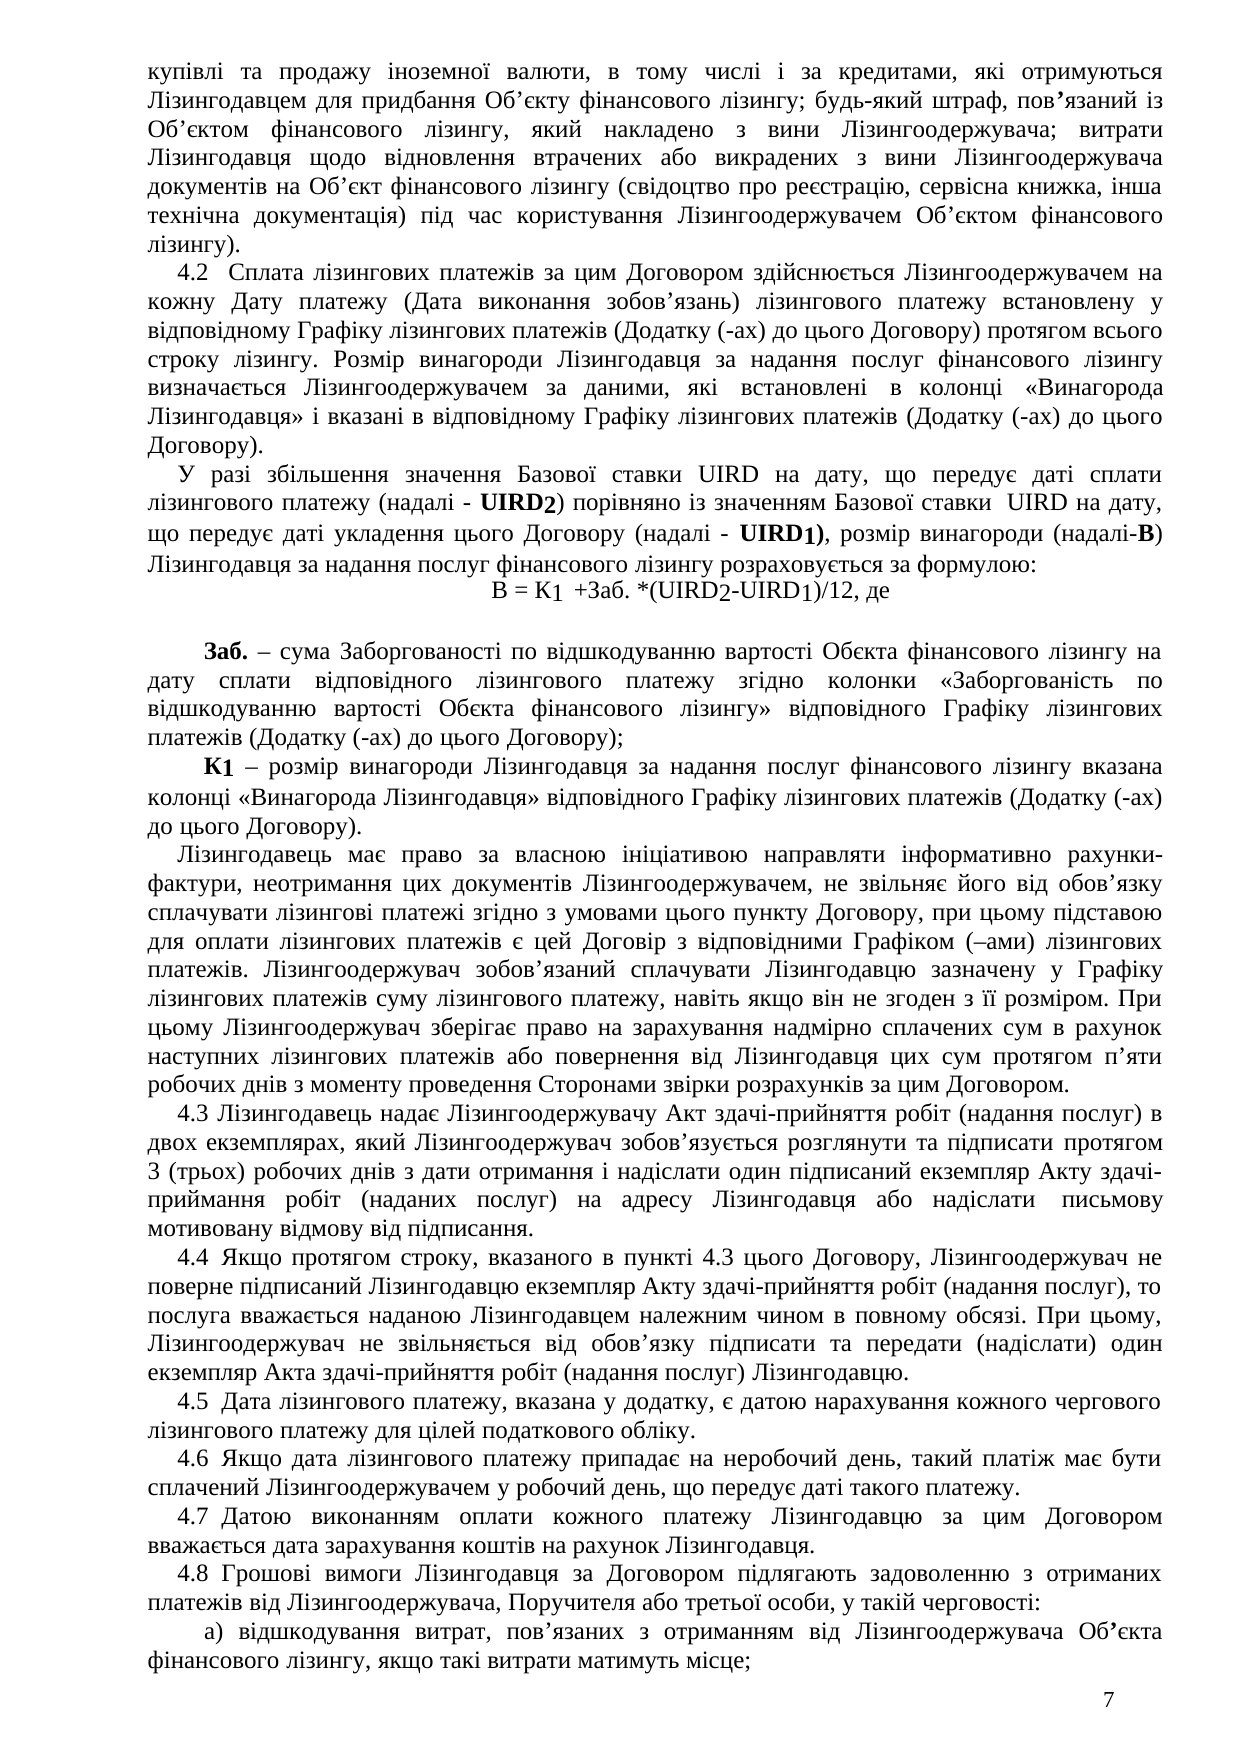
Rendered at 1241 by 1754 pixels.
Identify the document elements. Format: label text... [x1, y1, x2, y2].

list Грошові вимоги Лізингодавця за Договором підлягають задоволенню з отриманих платежів від Лізингоодержувача, Поручителя або третьої особи, у такій черговості: [147, 1558, 1162, 1616]
list Сплата лізингових платежів за цим Договором здійснюється Лізингоодержувачем на кожну Дату платежу (Дата виконання зобов’язань) лізингового платежу встановлену у відповідному Графіку лізингових платежів (Додатку (-ах) до цього Договору) протягом всього строку лізингу. Розмір винагороди Лізингодавця за надання послуг фінансового лізингу визначається Лізингоодержувачем за даними, які встановлені в колонці «Винагорода Лізингодавця» і вказані в відповідному Графіку лізингових платежів (Додатку (-ах) до цього Договору). [147, 257, 1163, 459]
list Дата лізингового платежу, вказана у додатку, є датою нарахування кожного чергового лізингового платежу для цілей податкового обліку. [147, 1386, 1162, 1443]
list Якщо дата лізингового платежу припадає на неробочий день, такий платіж має бути сплачений Лізингоодержувачем у робочий день, що передує даті такого платежу. [147, 1443, 1163, 1501]
text а) відшкодування витрат, пов’язаних з отриманням від Лізингоодержувача Об’єкта фінансового лізингу, якщо такі витрати матимуть місце; [147, 1616, 1163, 1673]
text К1 – розмір винагороди Лізингодавця за надання послуг фінансового лізингу вказана колонці «Винагорода Лізингодавця» відповідного Графіку лізингових платежів (Додатку (-ах) до цього Договору). [147, 751, 1163, 839]
text В = К1 +Заб. *(UIRD2-UIRD1)/12, де [491, 578, 1180, 607]
text Лізингодавець має право за власною ініціативою направляти інформативно рахунки- фактури, неотримання цих документів Лізингоодержувачем, не звільняє його від обов’язку сплачувати лізингові платежі згідно з умовами цього пункту Договору, при цьому підставою для оплати лізингових платежів є цей Договір з відповідними Графіком (–ами) лізингових платежів. Лізингоодержувач зобов’язаний сплачувати Лізингодавцю зазначену у Графіку лізингових платежів суму лізингового платежу, навіть якщо він не згоден з її розміром. При цьому Лізингоодержувач зберігає право на зарахування надмірно сплачених сум в рахунок наступних лізингових платежів або повернення від Лізингодавця цих сум протягом п’яти робочих днів з моменту проведення Сторонами звірки розрахунків за цим Договором. [147, 839, 1163, 1098]
list Якщо протягом строку, вказаного в пункті 4.3 цього Договору, Лізингоодержувач не поверне підписаний Лізингодавцю екземпляр Акту здачі-прийняття робіт (надання послуг), то послуга вважається наданою Лізингодавцем належним чином в повному обсязі. При цьому, Лізингоодержувач не звільняється від обов’язку підписати та передати (надіслати) один екземпляр Акта здачі-прийняття робіт (надання послуг) Лізингодавцю. [147, 1242, 1163, 1386]
text Заб. – сума Заборгованості по відшкодуванню вартості Обєкта фінансового лізингу на дату сплати відповідного лізингового платежу згідно колонки «Заборгованість по відшкодуванню вартості Обєкта фінансового лізингу» відповідного Графіку лізингових платежів (Додатку (-ах) до цього Договору); [147, 636, 1163, 751]
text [147, 56, 1163, 257]
list Лізингодавець надає Лізингоодержувачу Акт здачі-прийняття робіт (надання послуг) в двох екземплярах, який Лізингоодержувач зобов’язується розглянути та підписати протягом 3 (трьох) робочих днів з дати отримання і надіслати один підписаний екземпляр Акту здачі- приймання робіт (наданих послуг) на адресу Лізингодавця або надіслати письмову мотивовану відмову від підписання. [147, 1098, 1164, 1242]
text У разі збільшення значення Базової ставки UIRD на дату, що передує даті сплати лізингового платежу (надалі - UIRD2) порівняно із значенням Базової ставки UIRD на дату, що передує даті укладення цього Договору (надалі - UIRD1), розмір винагороди (надалі-В) Лізингодавця за надання послуг фінансового лізингу розраховується за формулою: [147, 459, 1163, 578]
list Датою виконанням оплати кожного платежу Лізингодавцю за цим Договором вважається дата зарахування коштів на рахунок Лізингодавця. [147, 1501, 1162, 1558]
